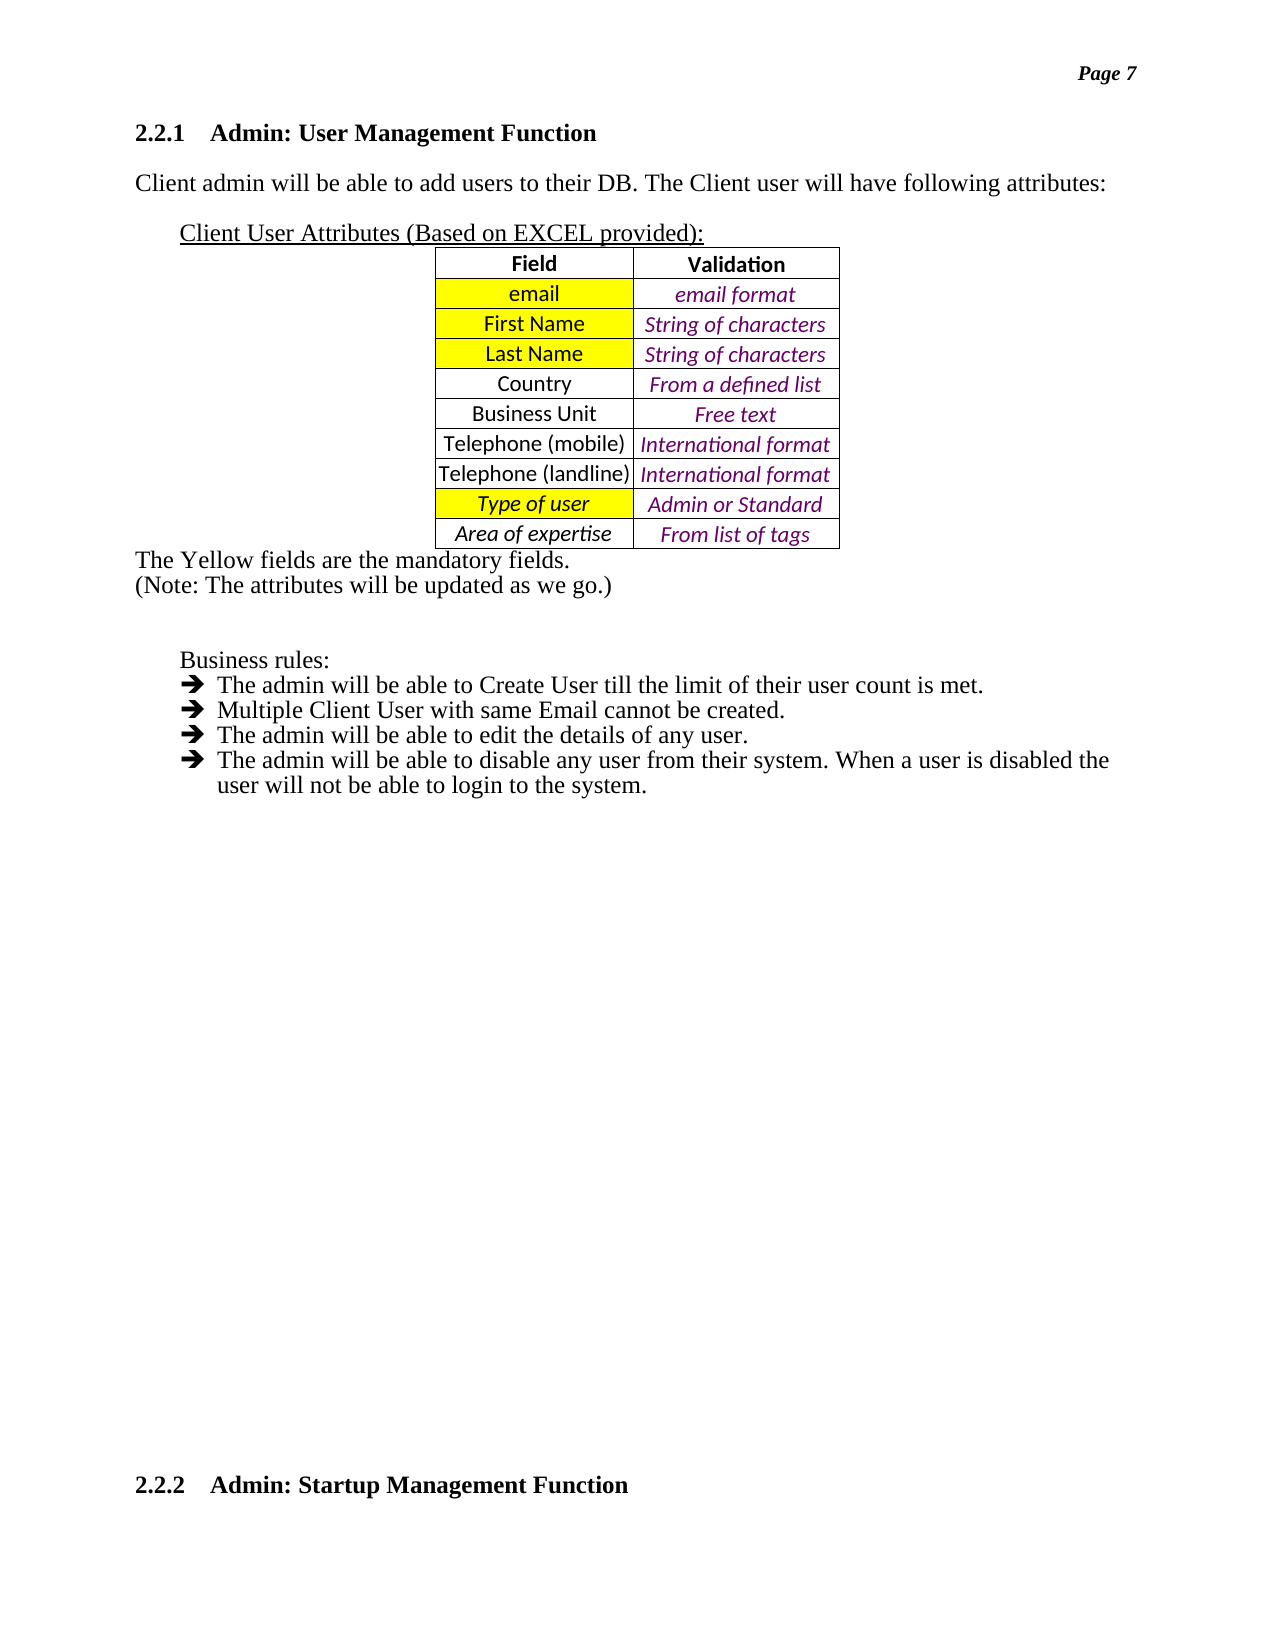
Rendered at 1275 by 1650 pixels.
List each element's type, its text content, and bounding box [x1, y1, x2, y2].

table_cell From a defined list [634, 369, 839, 397]
table_cell Free text [634, 399, 839, 427]
text Business rules: [179, 648, 1140, 673]
table_cell International format [634, 429, 839, 457]
list Multiple Client User with same Email cannot be created. [179, 698, 1140, 723]
table_header Validation [634, 248, 839, 277]
table_cell String of characters [634, 309, 839, 337]
table_cell Last Name [436, 339, 633, 367]
subtitle Admin: User Management Function [135, 122, 1140, 147]
table_cell Type of user [436, 489, 633, 517]
table_cell Telephone (landline) [436, 459, 633, 487]
table_cell Telephone (mobile) [436, 429, 633, 457]
table_cell email [436, 279, 633, 307]
text Client admin will be able to add users to their DB. The Client user will have following attributes: [135, 172, 1140, 197]
table_cell First Name [436, 309, 633, 337]
list The admin will be able to disable any user from their system. When a user is disabled the user will not be able to login to the system. [179, 748, 1140, 798]
subtitle Admin: Startup Management Function [135, 1473, 1140, 1498]
table_cell International format [634, 459, 839, 487]
table_cell Area of expertise [436, 519, 633, 547]
list The admin will be able to edit the details of any user. [179, 723, 1140, 748]
text Client User Attributes (Based on EXCEL provided): [179, 222, 1140, 247]
table_cell Country [436, 369, 633, 397]
table_cell Admin or Standard [634, 489, 839, 517]
text The Yellow fields are the mandatory fields. [135, 548, 1140, 573]
text (Note: The attributes will be updated as we go.) [135, 573, 1140, 598]
table_header Field [436, 248, 633, 277]
table_cell From list of tags [634, 519, 839, 547]
list The admin will be able to Create User till the limit of their user count is met. [179, 673, 1140, 698]
table_cell Business Unit [436, 399, 633, 427]
table_cell String of characters [634, 339, 839, 367]
table_cell email format [634, 279, 839, 307]
